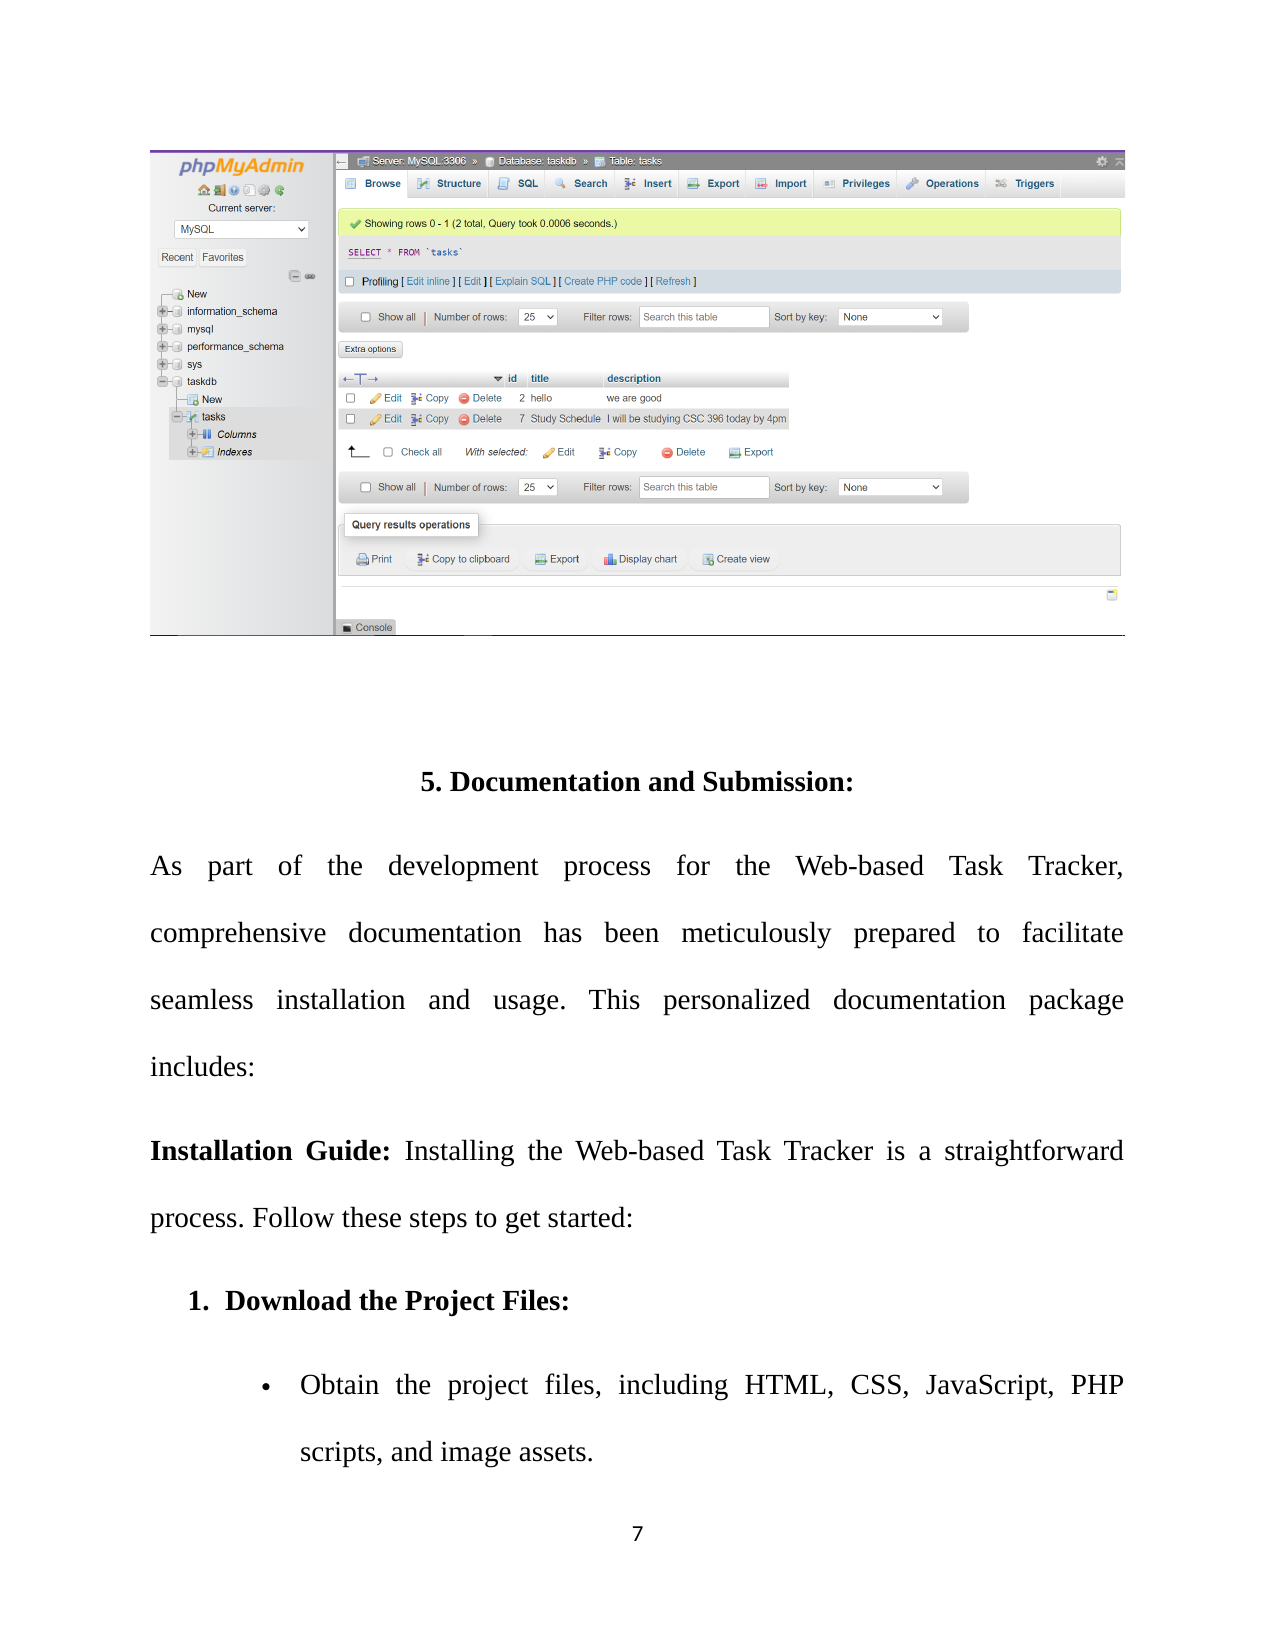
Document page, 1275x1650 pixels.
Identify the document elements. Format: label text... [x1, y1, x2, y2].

picture [150, 150, 1125, 636]
list Download the Project Files: [187, 1283, 1125, 1317]
text 5. Documentation and Submission: [150, 764, 1125, 797]
text Installation Guide: Installing the Web-based Task Tracker is a straightforward process. Follow these steps to get started: [150, 1133, 1125, 1233]
text As part of the development process for the Web-based Task Tracker, comprehensive documentation has been meticulously prepared to facilitate seamless installation and usage. This personalized documentation package includes: [150, 848, 1125, 1082]
list Obtain the project files, including HTML, CSS, JavaScript, PHP scripts, and image assets. [262, 1367, 1125, 1468]
